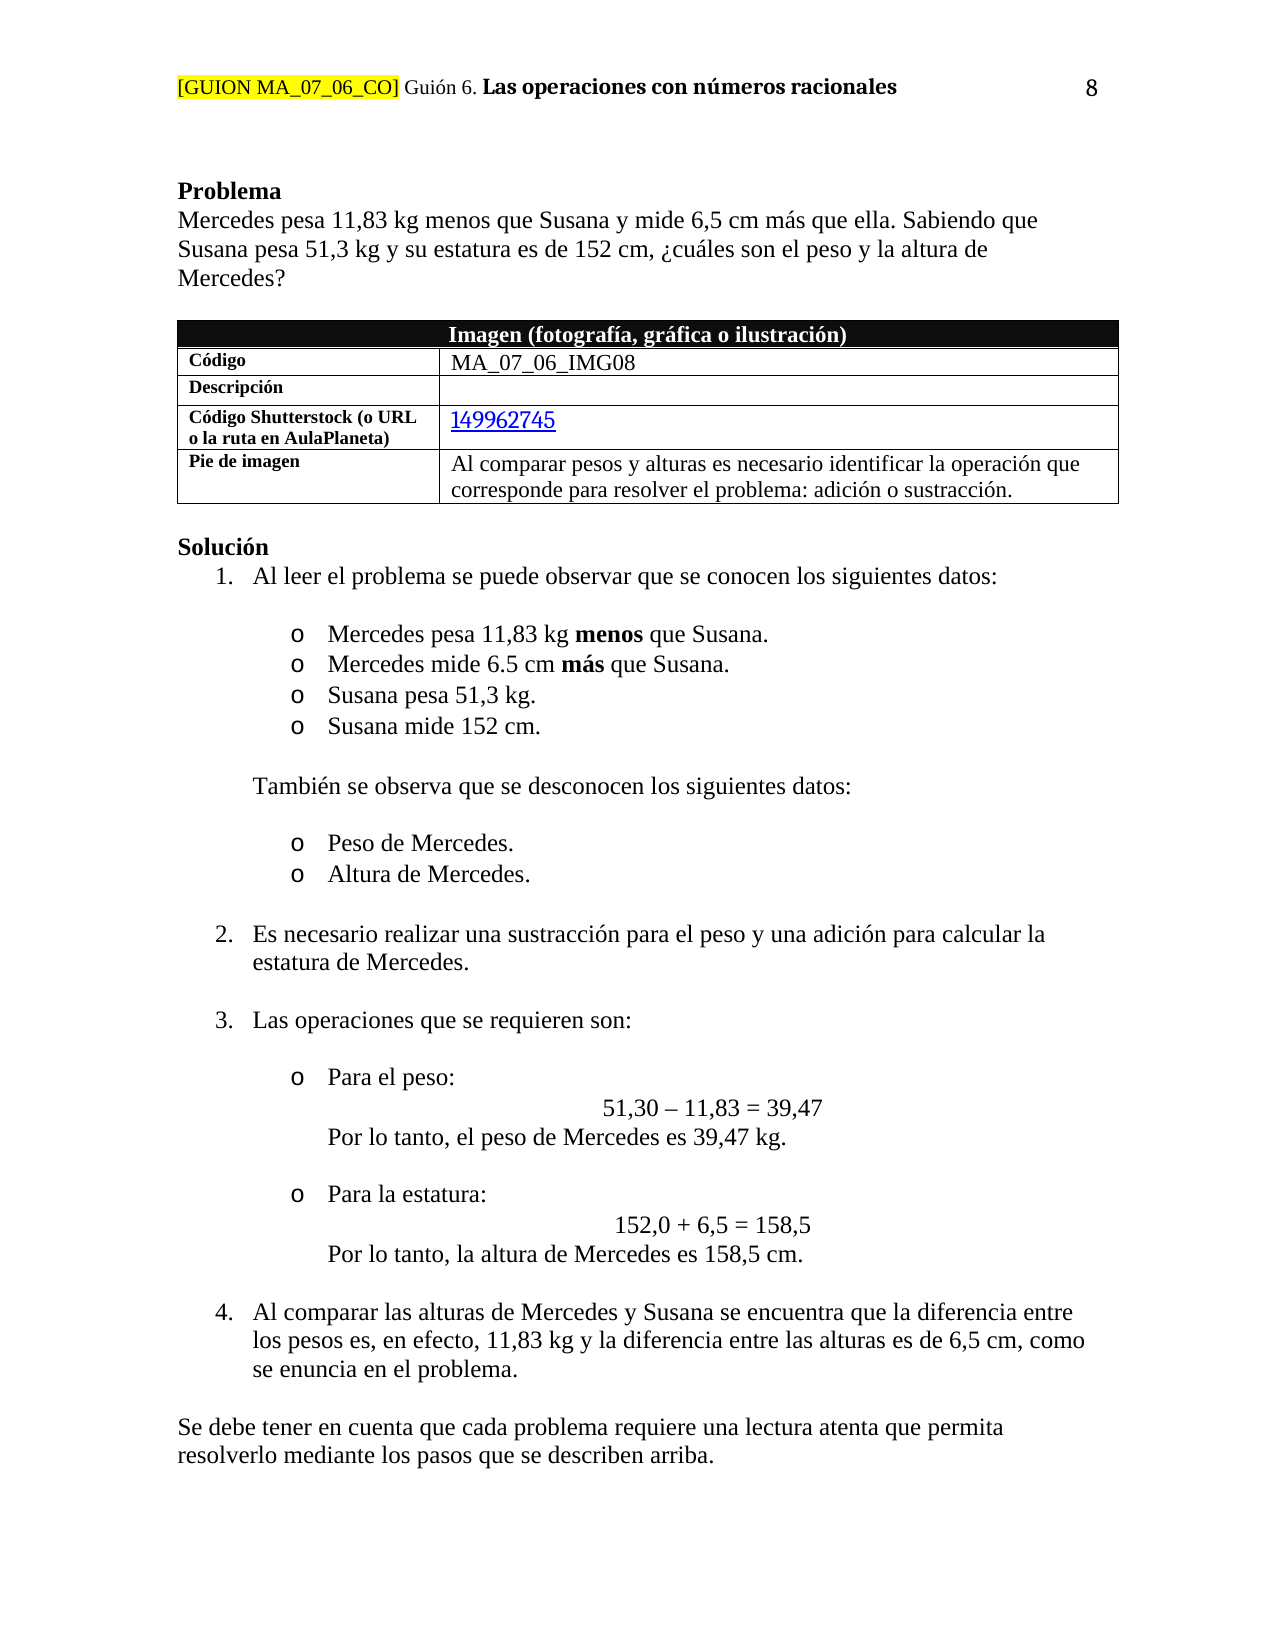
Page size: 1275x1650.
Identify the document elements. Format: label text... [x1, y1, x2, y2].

list Para la estatura: [290, 1179, 1098, 1210]
list Por lo tanto, el peso de Mercedes es 39,47 kg. [327, 1122, 1098, 1151]
list Mercedes mide 6.5 cm más que Susana. [290, 649, 1098, 680]
table_cell Código Shutterstock (o URL o la ruta en AulaPlaneta) [178, 406, 439, 449]
list Al leer el problema se puede observar que se conocen los siguientes datos: [215, 561, 1098, 590]
table_cell [440, 376, 1118, 405]
list 152,0 + 6,5 = 158,5 [327, 1210, 1098, 1239]
list Susana mide 152 cm. [290, 711, 1098, 742]
list Mercedes pesa 11,83 kg menos que Susana. [290, 619, 1098, 649]
table_cell Descripción [178, 376, 439, 405]
text Solución [177, 532, 1098, 561]
table_cell 149962745 [440, 406, 1118, 449]
text Problema [177, 176, 1098, 205]
list Al comparar las alturas de Mercedes y Susana se encuentra que la diferencia entre los pesos es, en efecto, 11,83 kg y la diferencia entre las alturas es de 6,5 cm, como se enuncia en el problema. [215, 1297, 1098, 1383]
list Por lo tanto, la altura de Mercedes es 158,5 cm. [327, 1239, 1098, 1268]
table_cell MA_07_06_IMG08 [440, 349, 1118, 375]
list También se observa que se desconocen los siguientes datos: [252, 771, 1098, 799]
table_cell Al comparar pesos y alturas es necesario identificar la operación que corresponde para resolver el problema: adición o sustracción. [440, 450, 1118, 503]
list Altura de Mercedes. [290, 859, 1098, 890]
list Las operaciones que se requieren son: [215, 1005, 1098, 1034]
table_cell Pie de imagen [178, 450, 439, 503]
text Mercedes pesa 11,83 kg menos que Susana y mide 6,5 cm más que ella. Sabiendo que Susana pesa 51,3 kg y su estatura es de 152 cm, ¿cuáles son el peso y la altura de Mercedes? [177, 205, 1098, 291]
list 51,30 – 11,83 = 39,47 [327, 1093, 1098, 1122]
table_cell Código [178, 349, 439, 375]
list Peso de Mercedes. [290, 828, 1098, 859]
list Para el peso: [290, 1062, 1098, 1093]
text Se debe tener en cuenta que cada problema requiere una lectura atenta que permita resolverlo mediante los pasos que se describen arriba. [177, 1412, 1098, 1469]
table_header Imagen (fotografía, gráfica o ilustración) [178, 321, 1118, 347]
list Susana pesa 51,3 kg. [290, 680, 1098, 711]
list Es necesario realizar una sustracción para el peso y una adición para calcular la estatura de Mercedes. [215, 919, 1098, 976]
